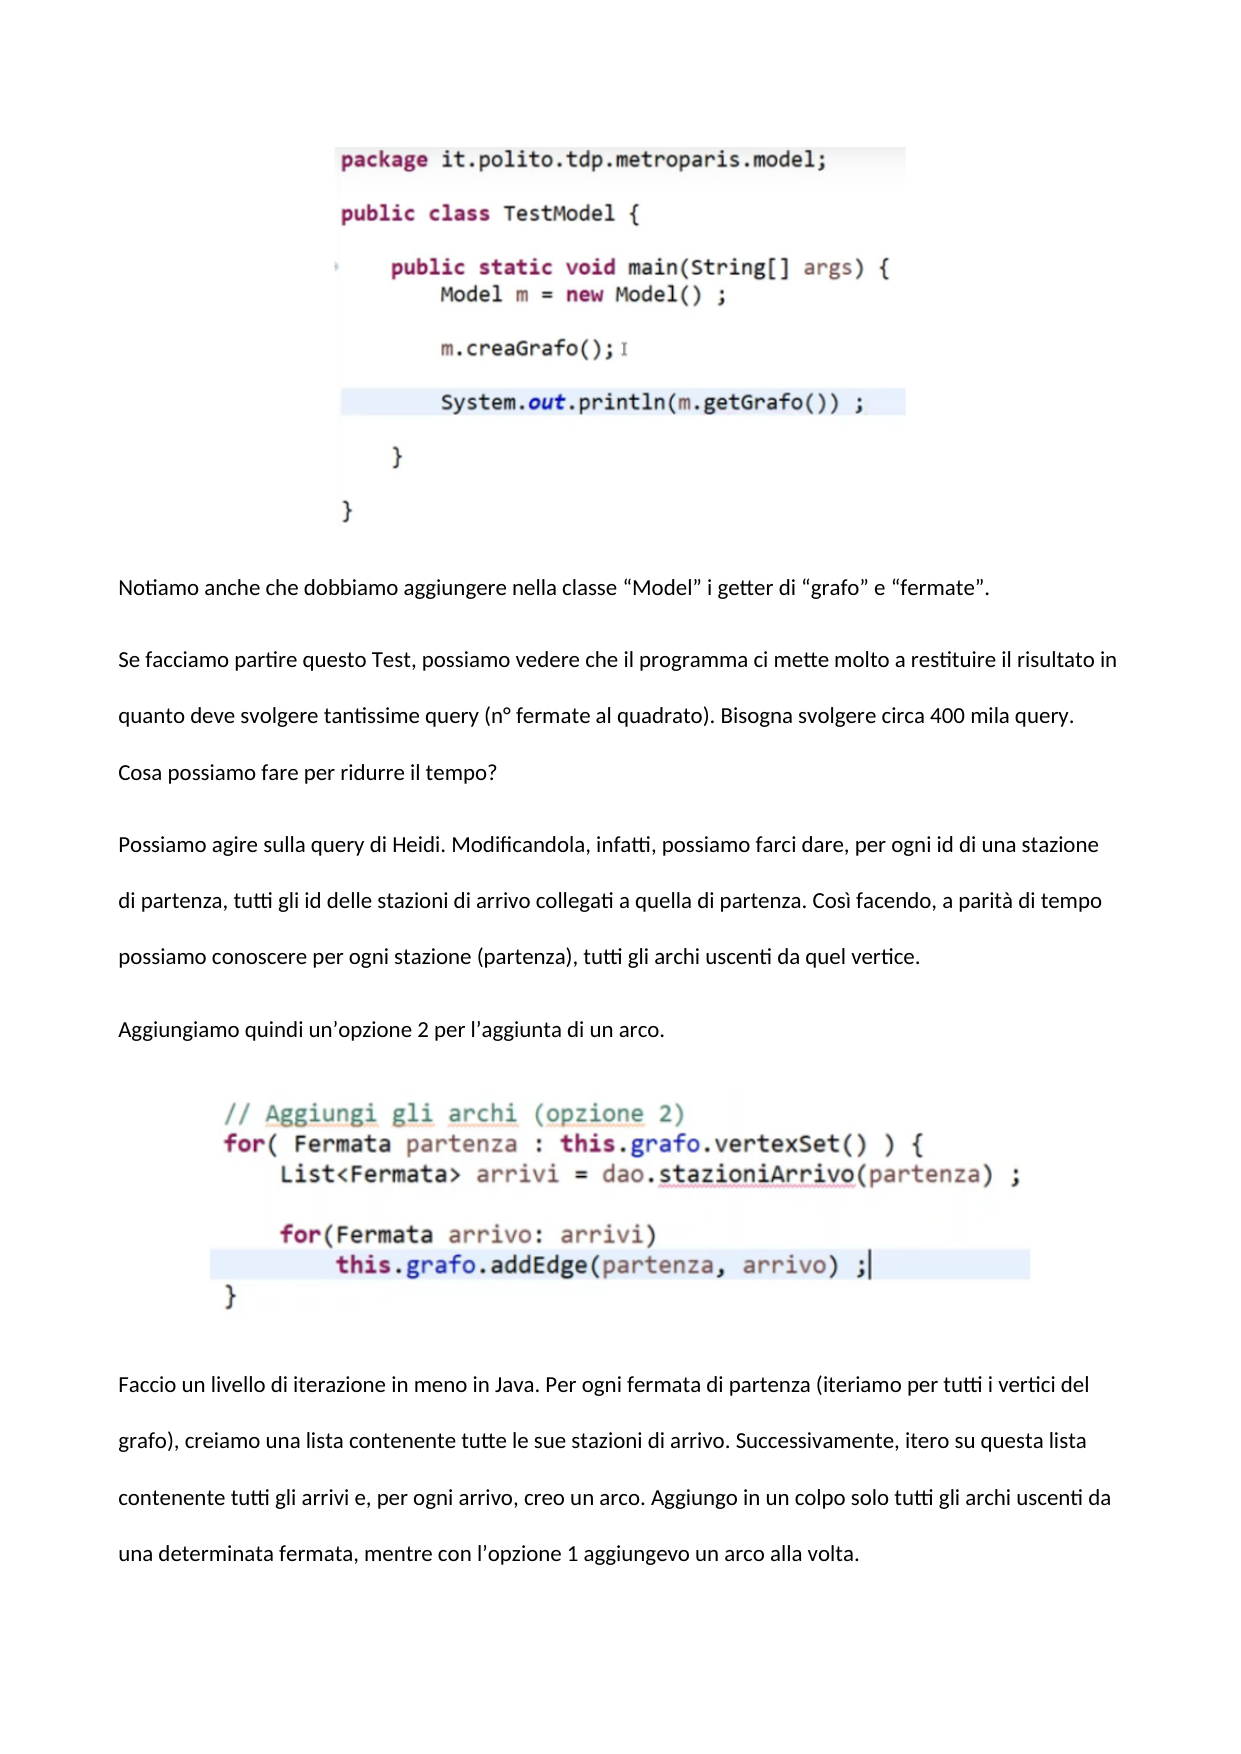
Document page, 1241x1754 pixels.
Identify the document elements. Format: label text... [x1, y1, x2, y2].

text Aggiungiamo quindi un’opzione 2 per l’aggiunta di un arco. [118, 1015, 1122, 1043]
text Notiamo anche che dobbiamo aggiungere nella classe “Model” i getter di “grafo” e “fermate”. [118, 573, 1122, 601]
text Se facciamo partire questo Test, possiamo vedere che il programma ci mette molto a restituire il risultato in quanto deve svolgere tantissime query (n° fermate al quadrato). Bisogna svolgere circa 400 mila query. Cosa possiamo fare per ridurre il tempo? [118, 646, 1122, 786]
picture [209, 1087, 1031, 1326]
picture [334, 147, 906, 529]
text Possiamo agire sulla query di Heidi. Modificandola, infatti, possiamo farci dare, per ogni id di una stazione di partenza, tutti gli id delle stazioni di arrivo collegati a quella di partenza. Così facendo, a parità di tempo possiamo conoscere per ogni stazione (partenza), tutti gli archi uscenti da quel vertice. [118, 830, 1122, 971]
text Faccio un livello di iterazione in meno in Java. Per ogni fermata di partenza (iteriamo per tutti i vertici del grafo), creiamo una lista contenente tutte le sue stazioni di arrivo. Successivamente, itero su questa lista contenente tutti gli arrivi e, per ogni arrivo, creo un arco. Aggiungo in un colpo solo tutti gli archi uscenti da una determinata fermata, mentre con l’opzione 1 aggiungevo un arco alla volta. [118, 1371, 1122, 1567]
